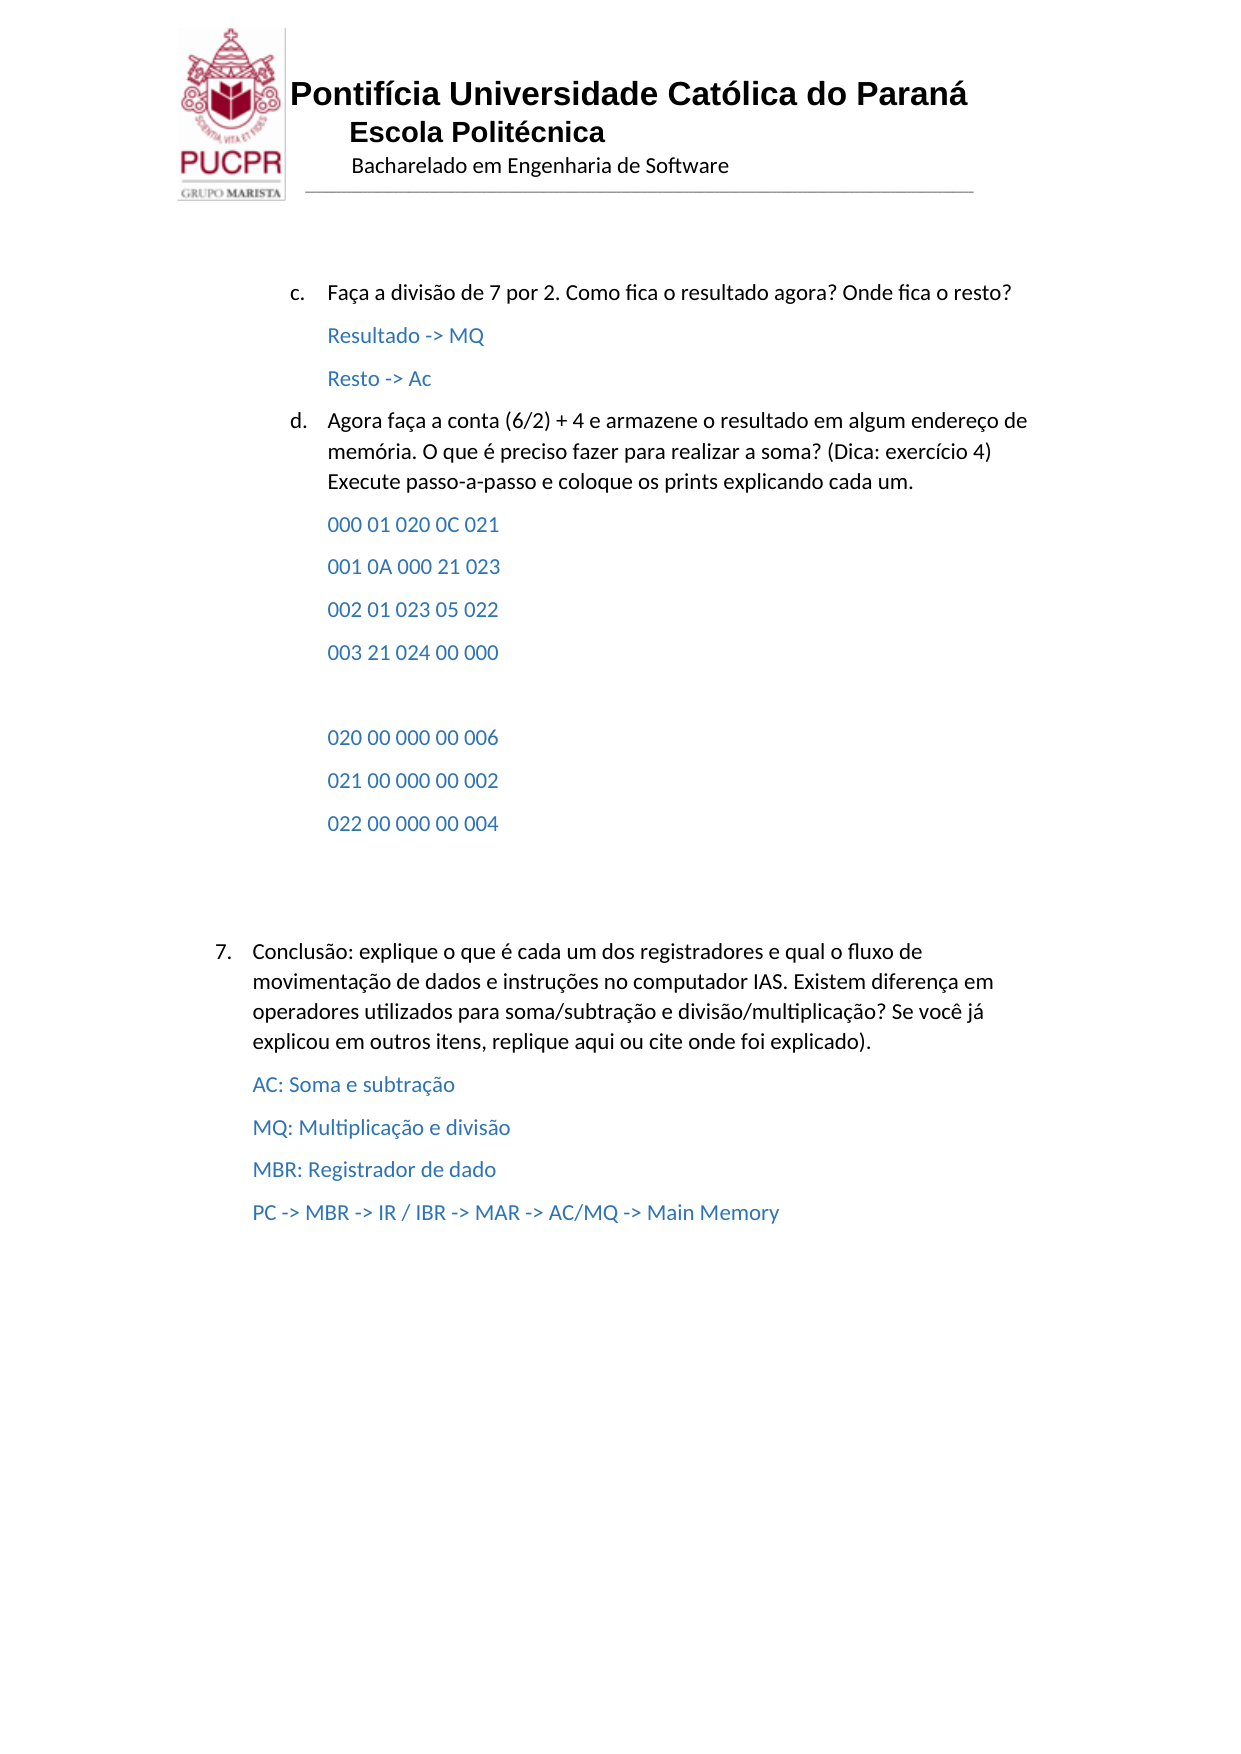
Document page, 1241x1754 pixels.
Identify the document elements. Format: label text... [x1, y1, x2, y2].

list Faça a divisão de 7 por 2. Como fica o resultado agora? Onde fica o resto? [290, 278, 1063, 306]
list Conclusão: explique o que é cada um dos registradores e qual o fluxo de movimentação de dados e instruções no computador IAS. Existem diferença em operadores utilizados para soma/subtração e divisão/multiplicação? Se você já explicou em outros itens, replique aqui ou cite onde foi explicado). [215, 937, 1063, 1055]
list 021 00 000 00 002 [327, 766, 1063, 794]
list MBR: Registrador de dado [252, 1156, 1063, 1183]
list PC -> MBR -> IR / IBR -> MAR -> AC/MQ -> Main Memory [252, 1198, 1063, 1226]
list Agora faça a conta (6/2) + 4 e armazene o resultado em algum endereço de memória. O que é preciso fazer para realizar a soma? (Dica: exercício 4) Execute passo-a-passo e coloque os prints explicando cada um. [290, 407, 1063, 495]
list Resultado -> MQ [327, 321, 1063, 349]
list 001 0A 000 21 023 [327, 552, 1063, 580]
list 022 00 000 00 004 [327, 809, 1063, 837]
list 002 01 023 05 022 [327, 595, 1063, 623]
picture [177, 28, 287, 202]
list 000 01 020 0C 021 [327, 510, 1063, 538]
list 020 00 000 00 006 [327, 723, 1063, 751]
list 003 21 024 00 000 [327, 638, 1063, 666]
list Resto -> Ac [327, 364, 1063, 392]
list MQ: Multiplicação e divisão [252, 1113, 1063, 1141]
list AC: Soma e subtração [252, 1070, 1063, 1098]
